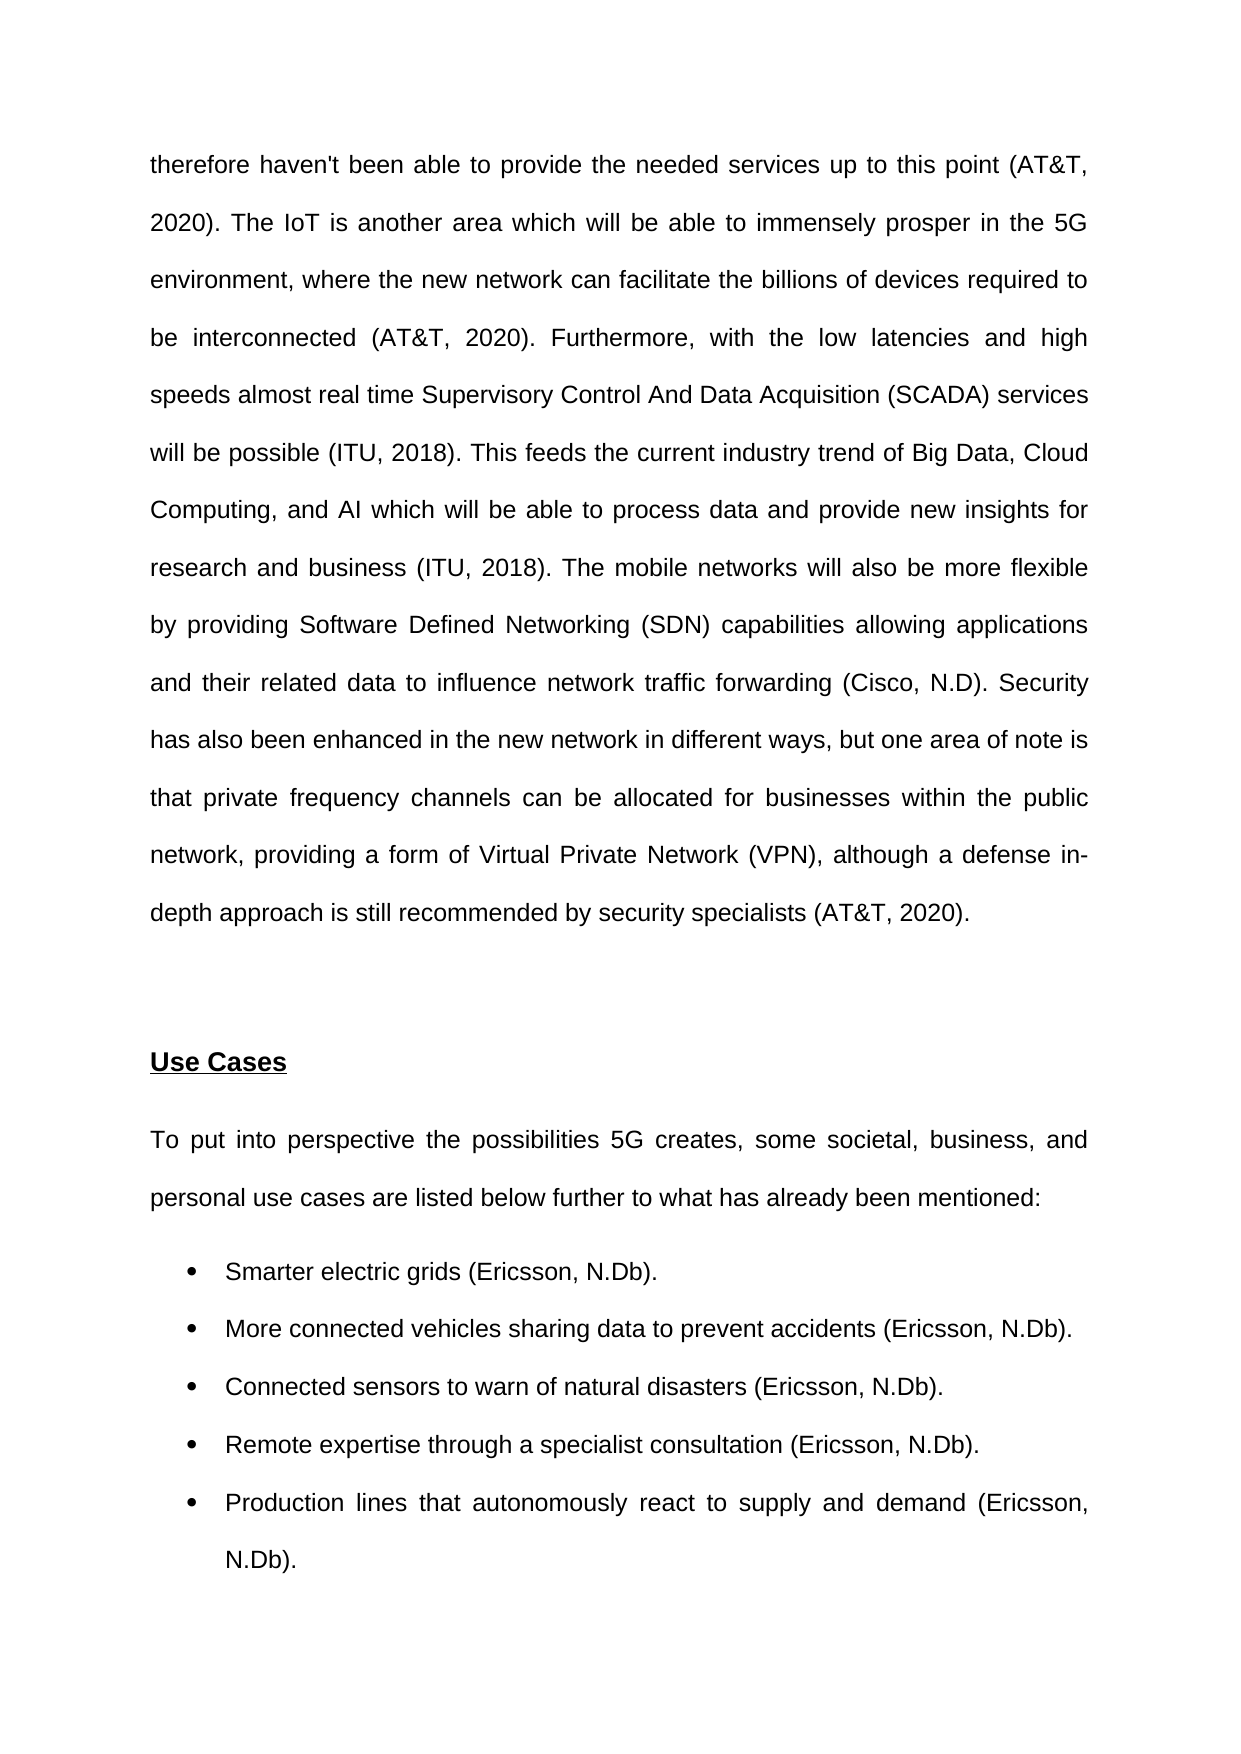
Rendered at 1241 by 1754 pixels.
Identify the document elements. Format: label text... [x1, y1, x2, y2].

text Use Cases [150, 1046, 1090, 1077]
list More connected vehicles sharing data to prevent accidents (Ericsson, N.Db). [187, 1314, 1090, 1343]
list Production lines that autonomously react to supply and demand (Ericsson, N.Db). [187, 1487, 1090, 1574]
list Remote expertise through a specialist consultation (Ericsson, N.Db). [187, 1430, 1090, 1459]
text To put into perspective the possibilities 5G creates, some societal, business, and personal use cases are listed below further to what has already been mentioned: [150, 1125, 1090, 1211]
list Connected sensors to warn of natural disasters (Ericsson, N.Db). [187, 1372, 1090, 1401]
list Smarter electric grids (Ericsson, N.Db). [187, 1257, 1090, 1286]
